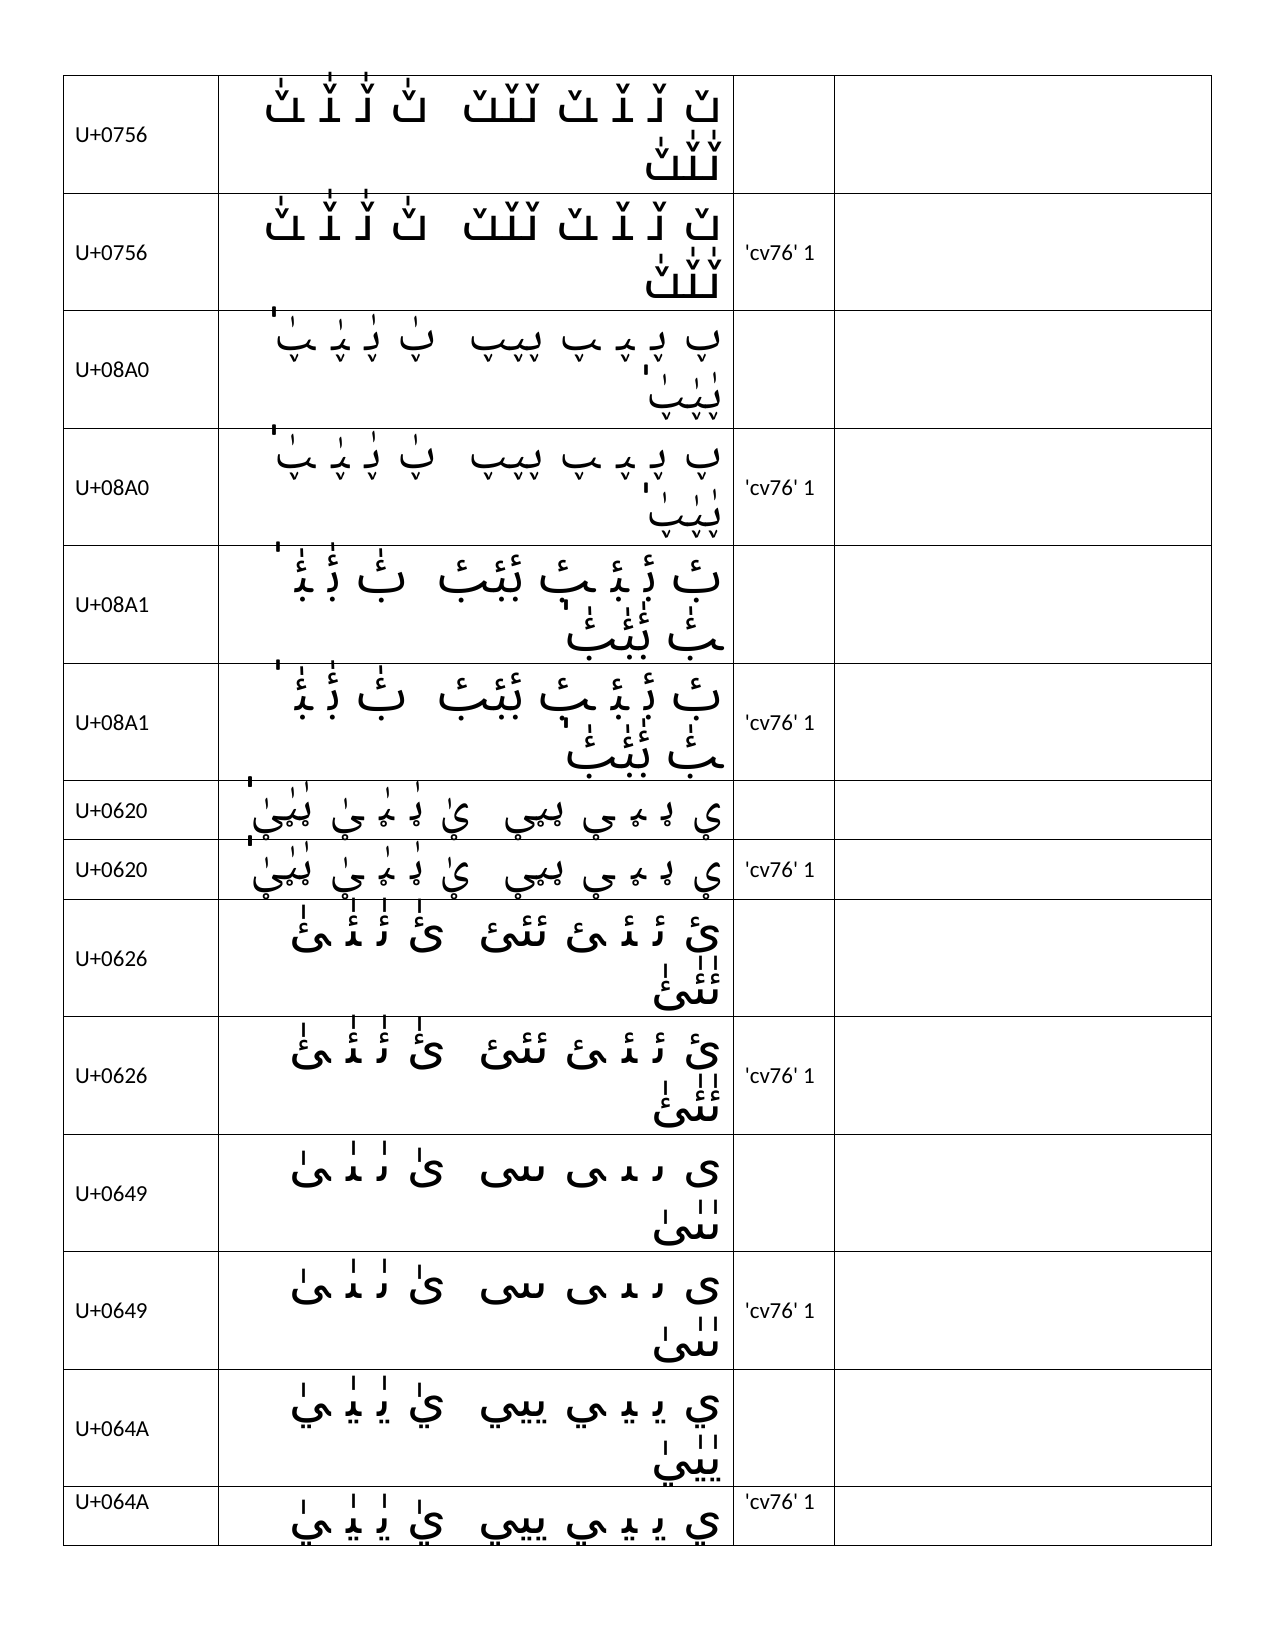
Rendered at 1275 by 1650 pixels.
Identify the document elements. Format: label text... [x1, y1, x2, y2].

table_cell ࢠ ࢠ‍ ‍ࢠ‍ ‍ࢠ ࢠࢠࢠ ࢠٰ ࢠٰ‍ ‍ࢠٰ‍ ‍ࢠٰ ࢠٰࢠٰࢠٰ [219, 429, 733, 545]
table_cell U+08A1 [64, 664, 218, 780]
table_cell [835, 781, 1211, 839]
table_cell [835, 311, 1211, 427]
table_cell U+0756 [64, 76, 218, 192]
table_cell U+0626 [64, 1017, 218, 1133]
table_cell 'cv76' 1 [734, 194, 834, 310]
table_cell 'cv76' 1 [734, 1017, 834, 1133]
table_cell [835, 1370, 1211, 1486]
table_cell U+0620 [64, 781, 218, 839]
table_cell U+08A1 [64, 546, 218, 662]
table_cell U+064A [64, 1487, 218, 1545]
table_cell U+0756 [64, 194, 218, 310]
table_cell [835, 1135, 1211, 1251]
table_cell U+0649 [64, 1252, 218, 1368]
table_cell [835, 1252, 1211, 1368]
table_cell ؠ ؠ‍ ‍ؠ‍ ‍ؠ ؠؠؠ ؠٰ ؠٰ‍ ‍ؠٰ‍ ‍ؠٰ ؠٰؠٰؠٰ [219, 781, 733, 839]
table_cell [835, 1017, 1211, 1133]
table_cell ئ ئ‍ ‍ئ‍ ‍ئ ئئئ ئٰ ئٰ‍ ‍ئٰ‍ ‍ئٰ ئٰئٰئٰ [219, 1017, 733, 1133]
table_cell 'cv76' 1 [734, 429, 834, 545]
table_cell [734, 546, 834, 662]
table_cell ئ ئ‍ ‍ئ‍ ‍ئ ئئئ ئٰ ئٰ‍ ‍ئٰ‍ ‍ئٰ ئٰئٰئٰ [219, 900, 733, 1016]
table_cell U+0620 [64, 840, 218, 898]
table_cell [835, 429, 1211, 545]
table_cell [219, 1487, 733, 1545]
table_cell 'cv76' 1 [734, 1487, 834, 1545]
table_cell [835, 76, 1211, 192]
table_cell [734, 900, 834, 1016]
table_cell ݖ ݖ‍ ‍ݖ‍ ‍ݖ ݖݖݖ ݖٰ ݖٰ‍ ‍ݖٰ‍ ‍ݖٰ ݖٰݖٰݖٰ [219, 76, 733, 192]
table_cell 'cv76' 1 [734, 840, 834, 898]
table_cell ى ى‍ ‍ى‍ ‍ى ىىى ىٰ ىٰ‍ ‍ىٰ‍ ‍ىٰ ىٰىٰىٰ [219, 1252, 733, 1368]
table_cell [835, 664, 1211, 780]
table_cell [835, 546, 1211, 662]
table_cell ࢡ ࢡ‍ ‍ࢡ‍ ‍ࢡ ࢡࢡࢡ ࢡٰ ࢡٰ‍ ‍ࢡٰ‍ ‍ࢡٰ ࢡٰࢡٰࢡٰ [219, 546, 733, 662]
table_cell [835, 194, 1211, 310]
table_cell 'cv76' 1 [734, 1252, 834, 1368]
table_cell U+064A [64, 1370, 218, 1486]
table_cell [835, 1487, 1211, 1545]
table_cell U+08A0 [64, 429, 218, 545]
table_cell [734, 781, 834, 839]
table_cell U+0649 [64, 1135, 218, 1251]
table_cell ى ى‍ ‍ى‍ ‍ى ىىى ىٰ ىٰ‍ ‍ىٰ‍ ‍ىٰ ىٰىٰىٰ [219, 1135, 733, 1251]
table_cell U+0626 [64, 900, 218, 1016]
table_cell [734, 1370, 834, 1486]
table_cell ࢡ ࢡ‍ ‍ࢡ‍ ‍ࢡ ࢡࢡࢡ ࢡٰ ࢡٰ‍ ‍ࢡٰ‍ ‍ࢡٰ ࢡٰࢡٰࢡٰ [219, 664, 733, 780]
table_cell ࢠ ࢠ‍ ‍ࢠ‍ ‍ࢠ ࢠࢠࢠ ࢠٰ ࢠٰ‍ ‍ࢠٰ‍ ‍ࢠٰ ࢠٰࢠٰࢠٰ [219, 311, 733, 427]
table_cell [835, 900, 1211, 1016]
table_cell ي ي‍ ‍ي‍ ‍ي ييي يٰ يٰ‍ ‍يٰ‍ ‍يٰ يٰيٰيٰ [219, 1370, 733, 1486]
table_cell 'cv76' 1 [734, 664, 834, 780]
table_cell [734, 76, 834, 192]
table_cell [734, 1135, 834, 1251]
table_cell ؠ ؠ‍ ‍ؠ‍ ‍ؠ ؠؠؠ ؠٰ ؠٰ‍ ‍ؠٰ‍ ‍ؠٰ ؠٰؠٰؠٰ [219, 840, 733, 898]
table_cell U+08A0 [64, 311, 218, 427]
table_cell [835, 840, 1211, 898]
table_cell [734, 311, 834, 427]
table_cell ݖ ݖ‍ ‍ݖ‍ ‍ݖ ݖݖݖ ݖٰ ݖٰ‍ ‍ݖٰ‍ ‍ݖٰ ݖٰݖٰݖٰ [219, 194, 733, 310]
